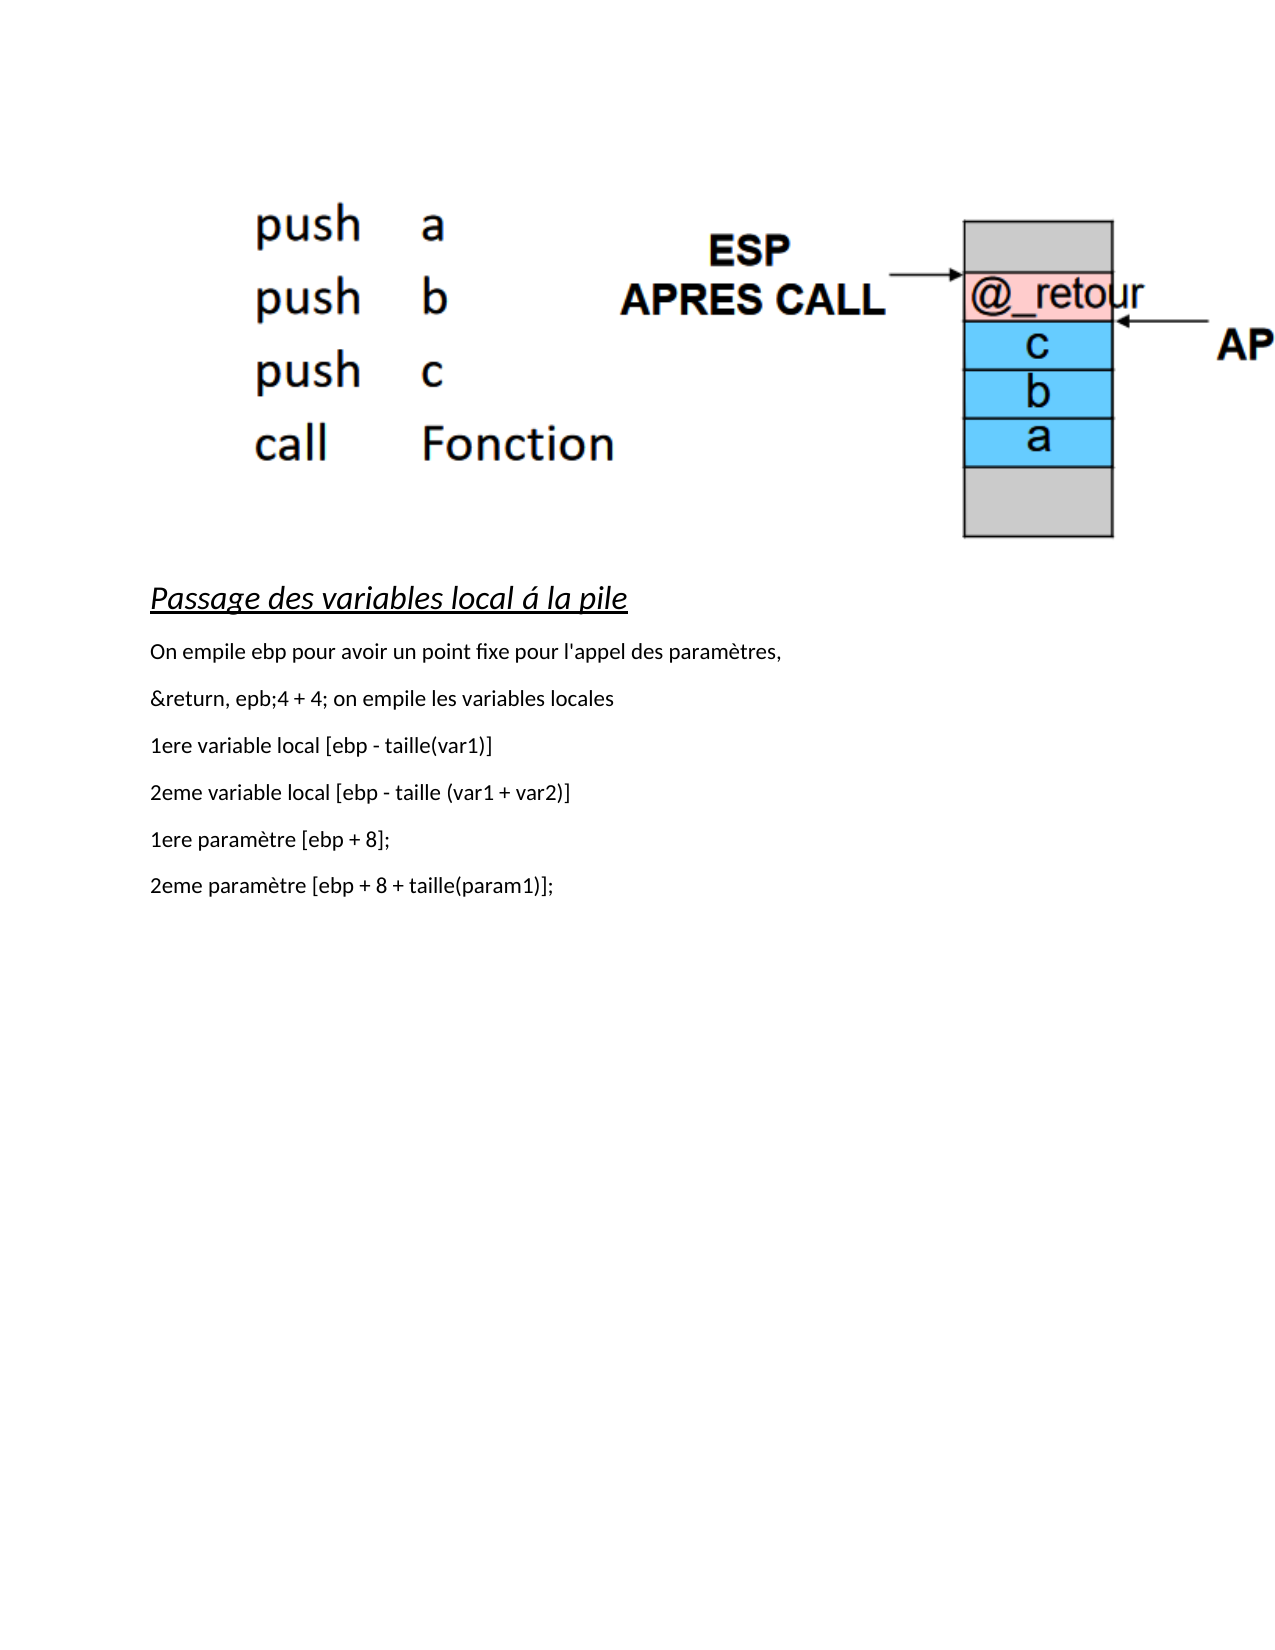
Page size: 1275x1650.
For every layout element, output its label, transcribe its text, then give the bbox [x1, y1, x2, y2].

picture [150, 150, 1275, 558]
text 1ere variable local [ebp - taille(var1)] [150, 731, 1125, 759]
text 2eme variable local [ebp - taille (var1 + var2)] [150, 778, 1125, 806]
text 1ere paramètre [ebp + 8]; [150, 825, 1125, 853]
text 2eme paramètre [ebp + 8 + taille(param1)]; [150, 872, 1125, 900]
text On empile ebp pour avoir un point fixe pour l'appel des paramètres, [150, 637, 1125, 665]
text Passage des variables local á la pile [150, 577, 1125, 617]
text &return, epb;4 + 4; on empile les variables locales [150, 684, 1125, 712]
